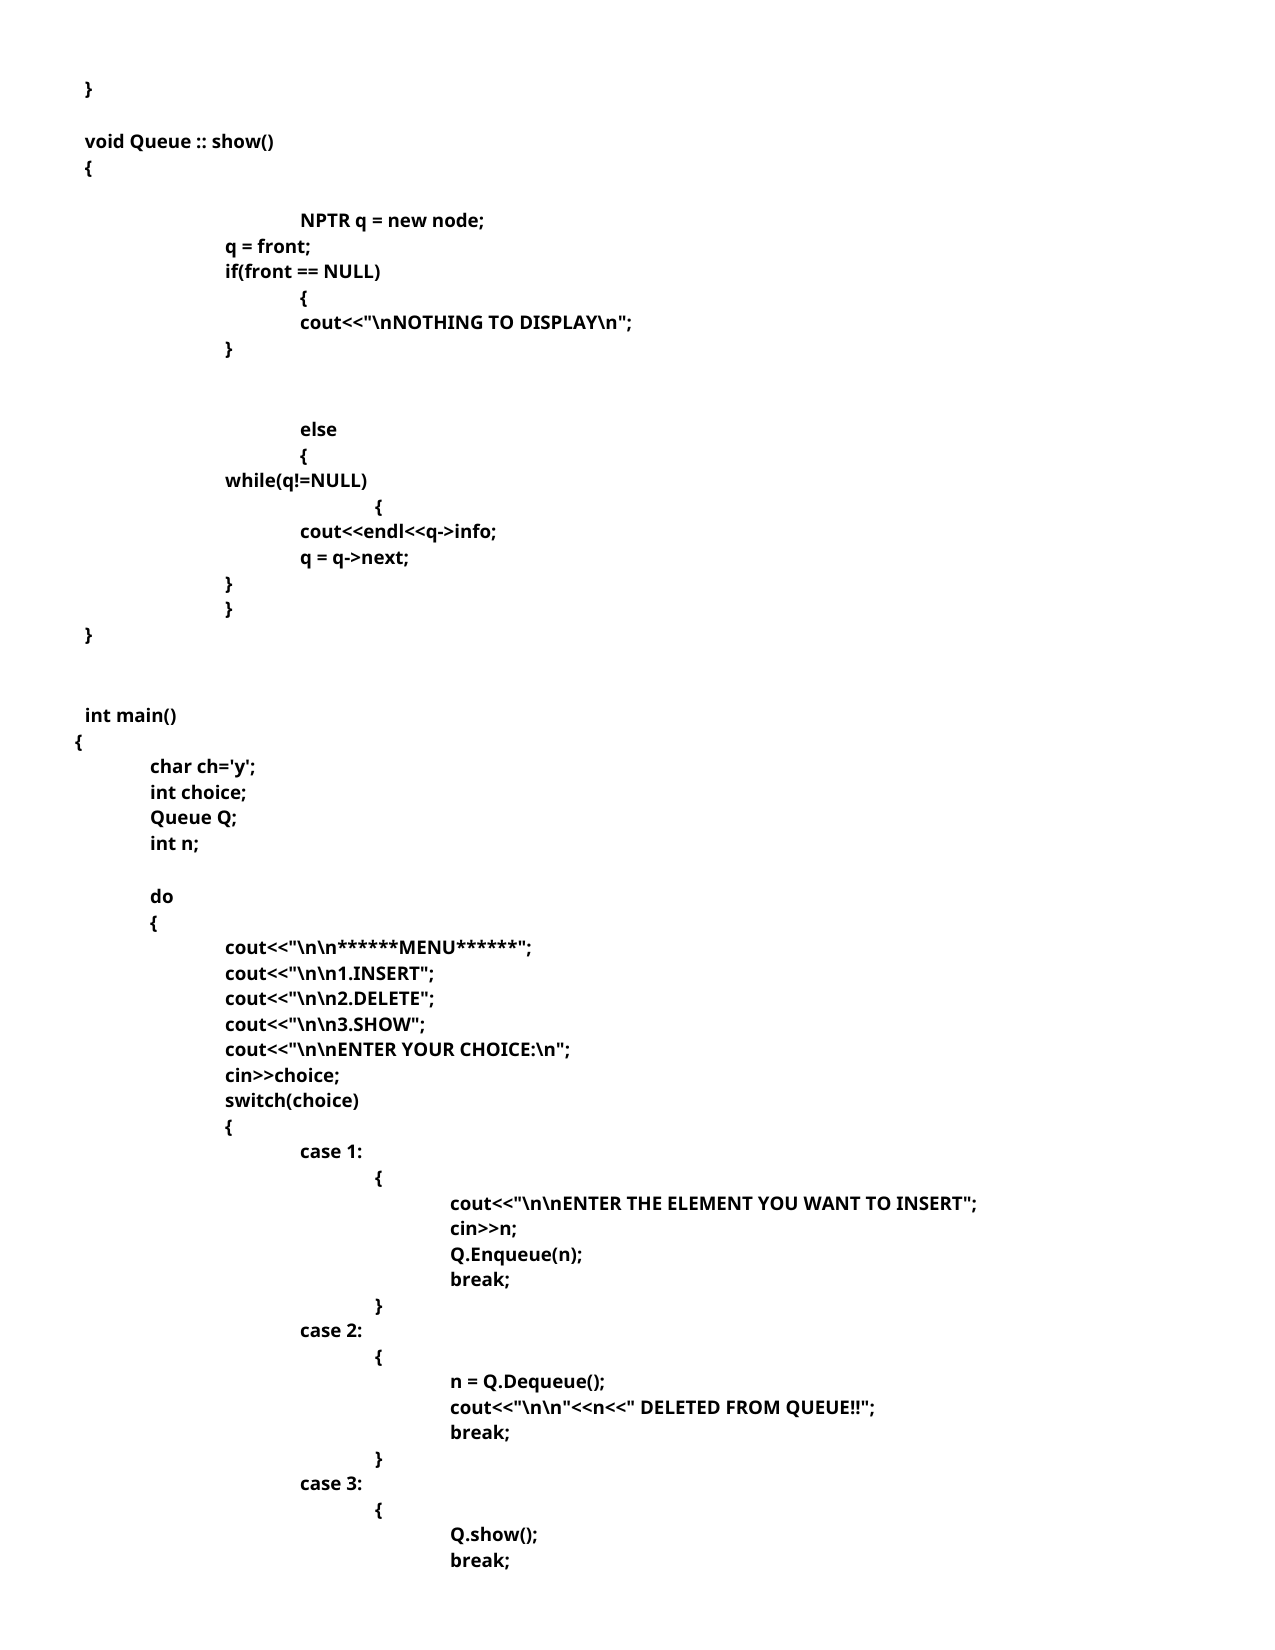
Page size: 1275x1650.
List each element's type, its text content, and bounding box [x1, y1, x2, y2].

text case 3: [75, 1471, 1200, 1496]
text break; [75, 1419, 1200, 1445]
text break; [75, 1547, 1200, 1573]
text cout<<"\nNOTHING TO DISPLAY\n"; [75, 310, 1200, 335]
text { [75, 1164, 1200, 1190]
text } [75, 621, 1200, 646]
text { [75, 493, 1200, 519]
text case 2: [75, 1317, 1200, 1343]
text { [75, 284, 1200, 310]
text } [75, 1445, 1200, 1471]
text cout<<"\n\n3.SHOW"; [75, 1011, 1200, 1037]
text case 1: [75, 1139, 1200, 1164]
text cout<<"\n\nENTER THE ELEMENT YOU WANT TO INSERT"; [75, 1190, 1200, 1215]
text cout<<"\n\n1.INSERT"; [75, 960, 1200, 986]
text { [75, 1113, 1200, 1139]
text cin>>n; [75, 1215, 1200, 1241]
text char ch='y'; [75, 753, 1200, 779]
text Q.Enqueue(n); [75, 1241, 1200, 1266]
text int main() [75, 702, 1200, 728]
text Queue Q; [75, 804, 1200, 830]
text void Queue :: show() [75, 128, 1200, 154]
text cout<<"\n\nENTER YOUR CHOICE:\n"; [75, 1037, 1200, 1062]
text cout<<endl<<q->info; [75, 519, 1200, 544]
text } [75, 335, 1200, 361]
text { [75, 728, 1200, 753]
text int n; [75, 830, 1200, 856]
text cout<<"\n\n2.DELETE"; [75, 986, 1200, 1011]
text { [75, 442, 1200, 468]
text int choice; [75, 779, 1200, 804]
text n = Q.Dequeue(); [75, 1368, 1200, 1394]
text cin>>choice; [75, 1062, 1200, 1088]
text else [75, 417, 1200, 442]
text } [75, 1292, 1200, 1317]
text q = q->next; [75, 544, 1200, 570]
text { [75, 154, 1200, 179]
text { [75, 1343, 1200, 1368]
text if(front == NULL) [75, 259, 1200, 284]
text do [75, 884, 1200, 909]
text } [75, 75, 1200, 101]
text NPTR q = new node; [75, 208, 1200, 233]
text } [75, 595, 1200, 621]
text switch(choice) [75, 1088, 1200, 1113]
text } [75, 570, 1200, 595]
text { [75, 909, 1200, 935]
text cout<<"\n\n******MENU******"; [75, 935, 1200, 960]
text break; [75, 1266, 1200, 1292]
text q = front; [75, 233, 1200, 259]
text Q.show(); [75, 1522, 1200, 1547]
text { [75, 1496, 1200, 1522]
text cout<<"\n\n"<<n<<" DELETED FROM QUEUE!!"; [75, 1394, 1200, 1419]
text while(q!=NULL) [75, 468, 1200, 493]
